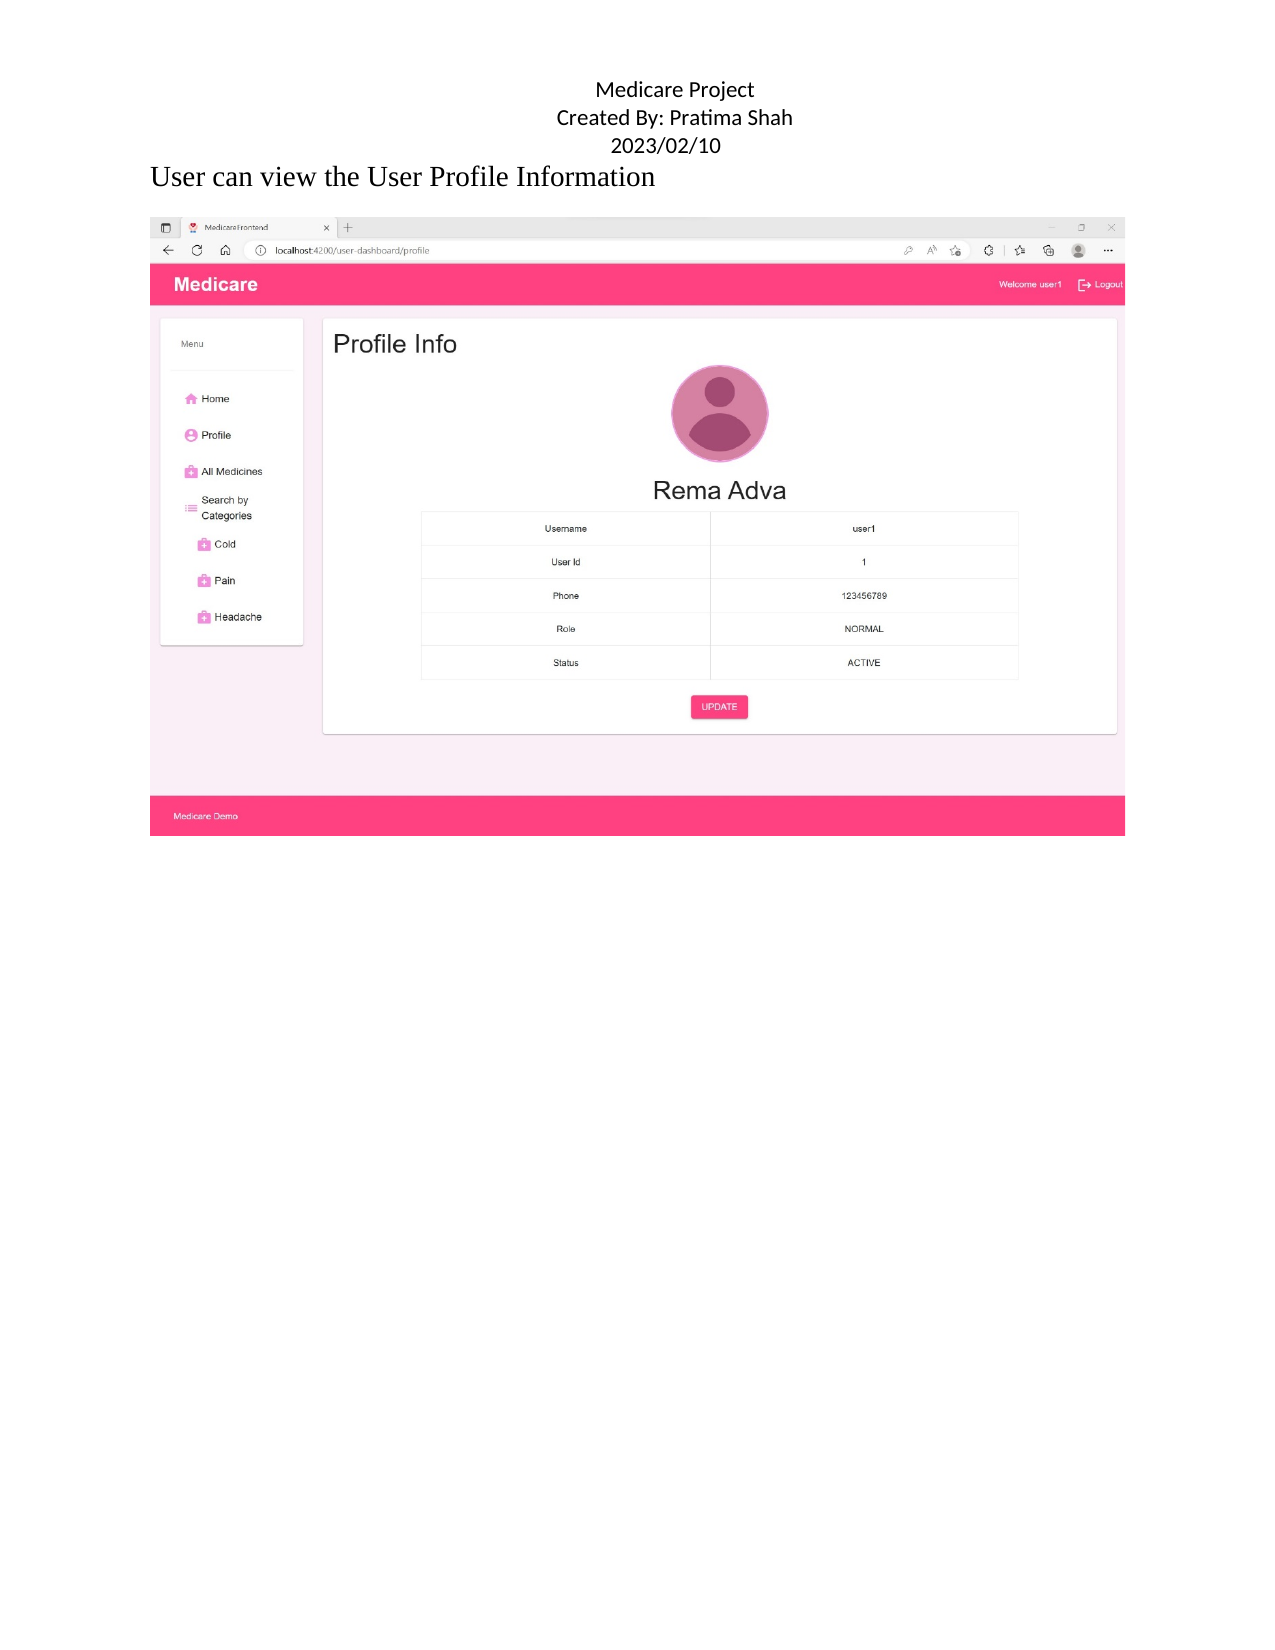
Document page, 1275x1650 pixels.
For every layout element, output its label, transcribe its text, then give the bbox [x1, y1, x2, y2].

text User can view the User Profile Information [150, 159, 1125, 193]
picture [150, 217, 1125, 836]
